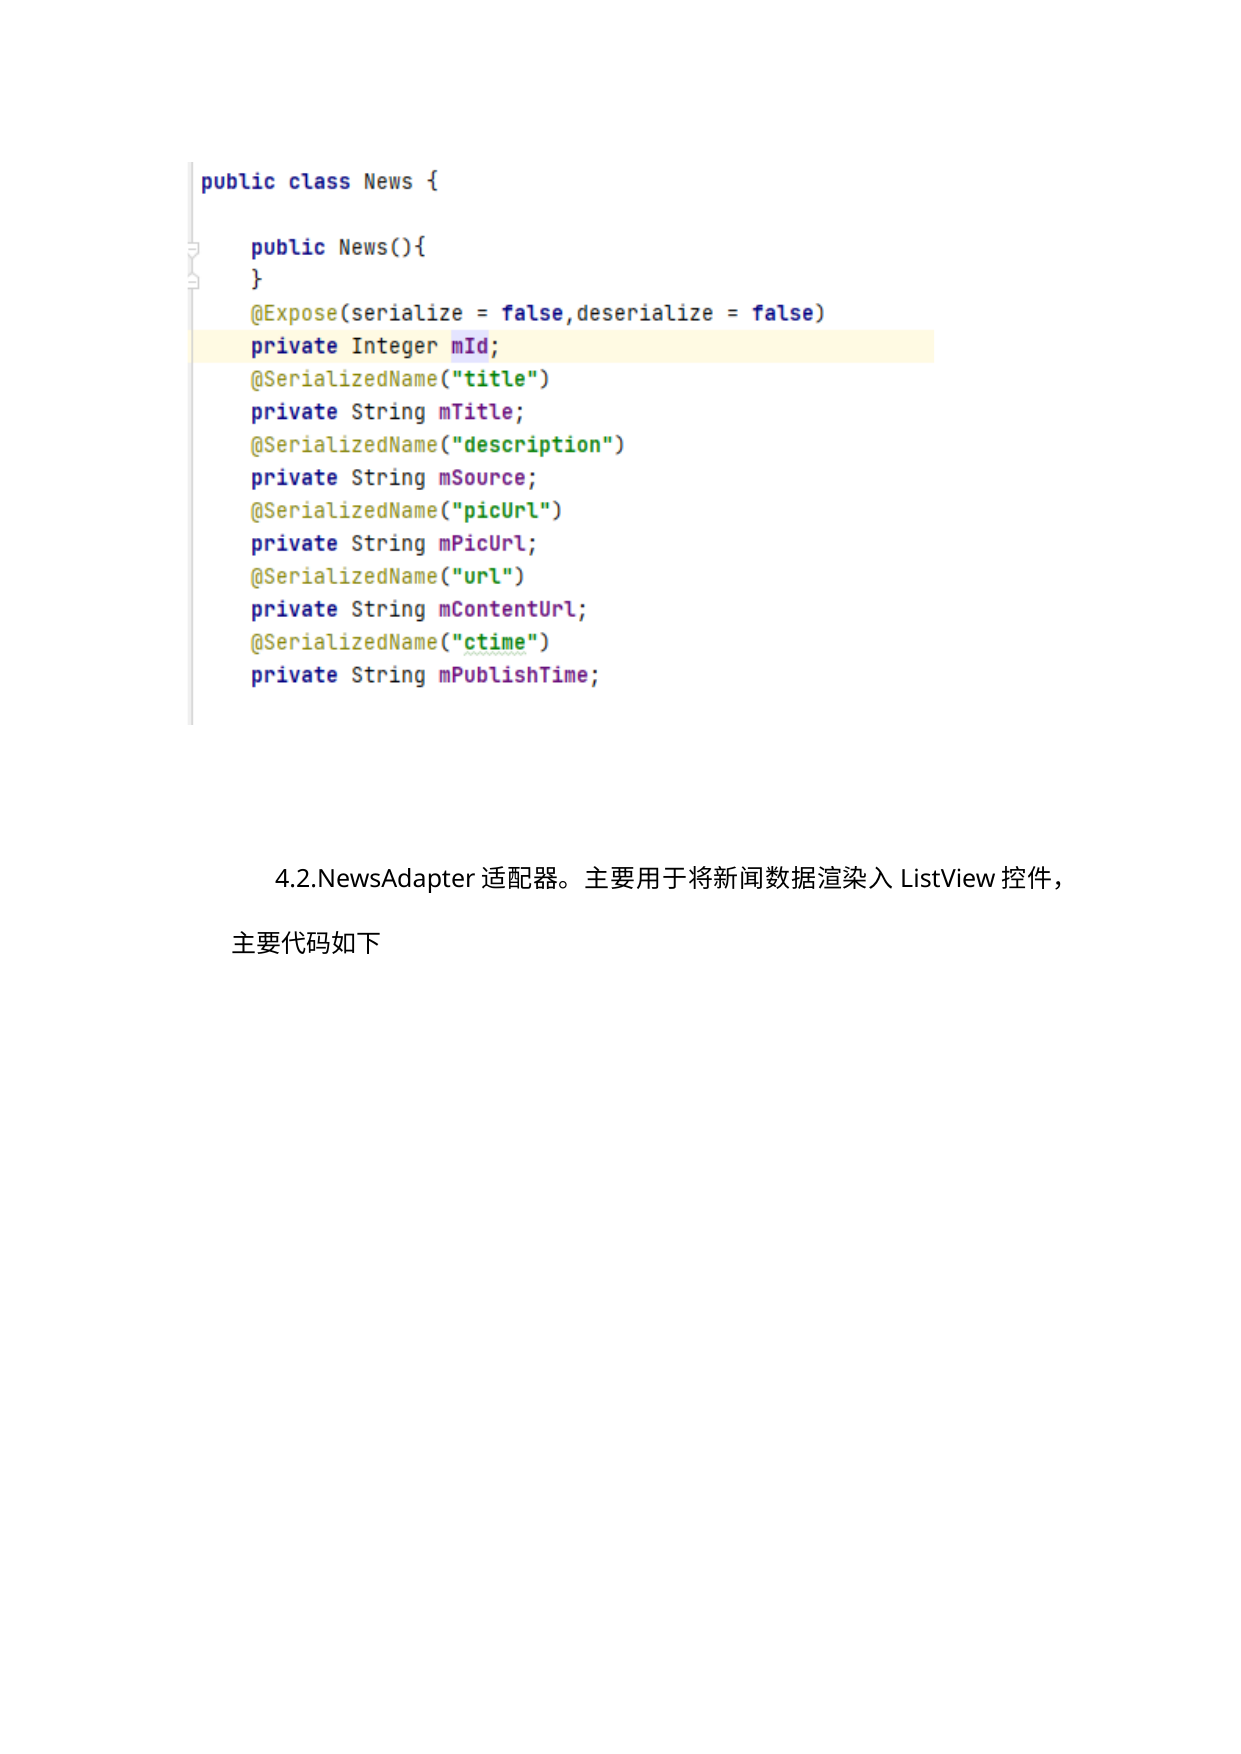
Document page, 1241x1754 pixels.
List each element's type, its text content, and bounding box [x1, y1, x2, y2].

text 4.2.NewsAdapter适配器。主要用于将新闻数据渲染入ListView控件，主要代码如下 [231, 844, 1053, 974]
picture [187, 162, 935, 725]
